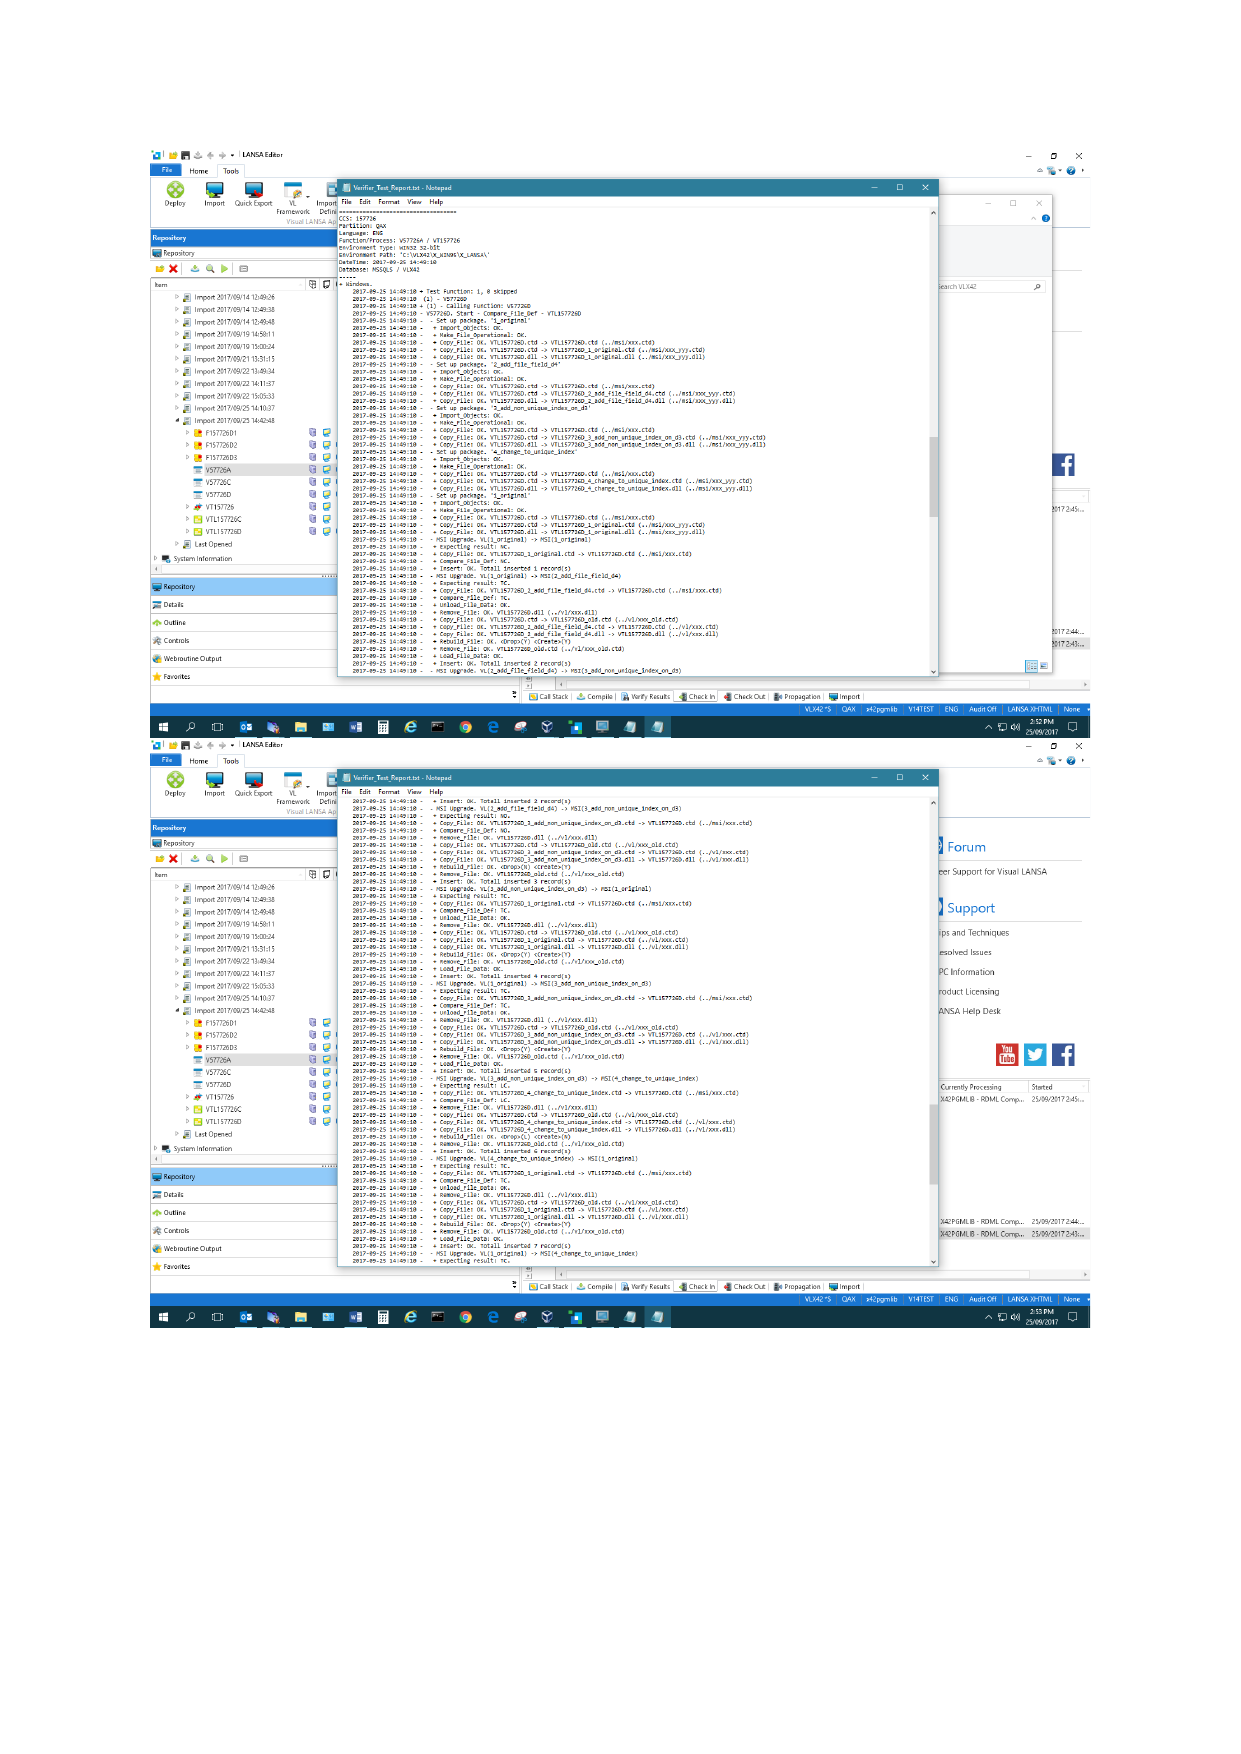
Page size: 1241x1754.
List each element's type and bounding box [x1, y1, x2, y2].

picture [150, 739, 1091, 1328]
picture [150, 150, 1091, 738]
